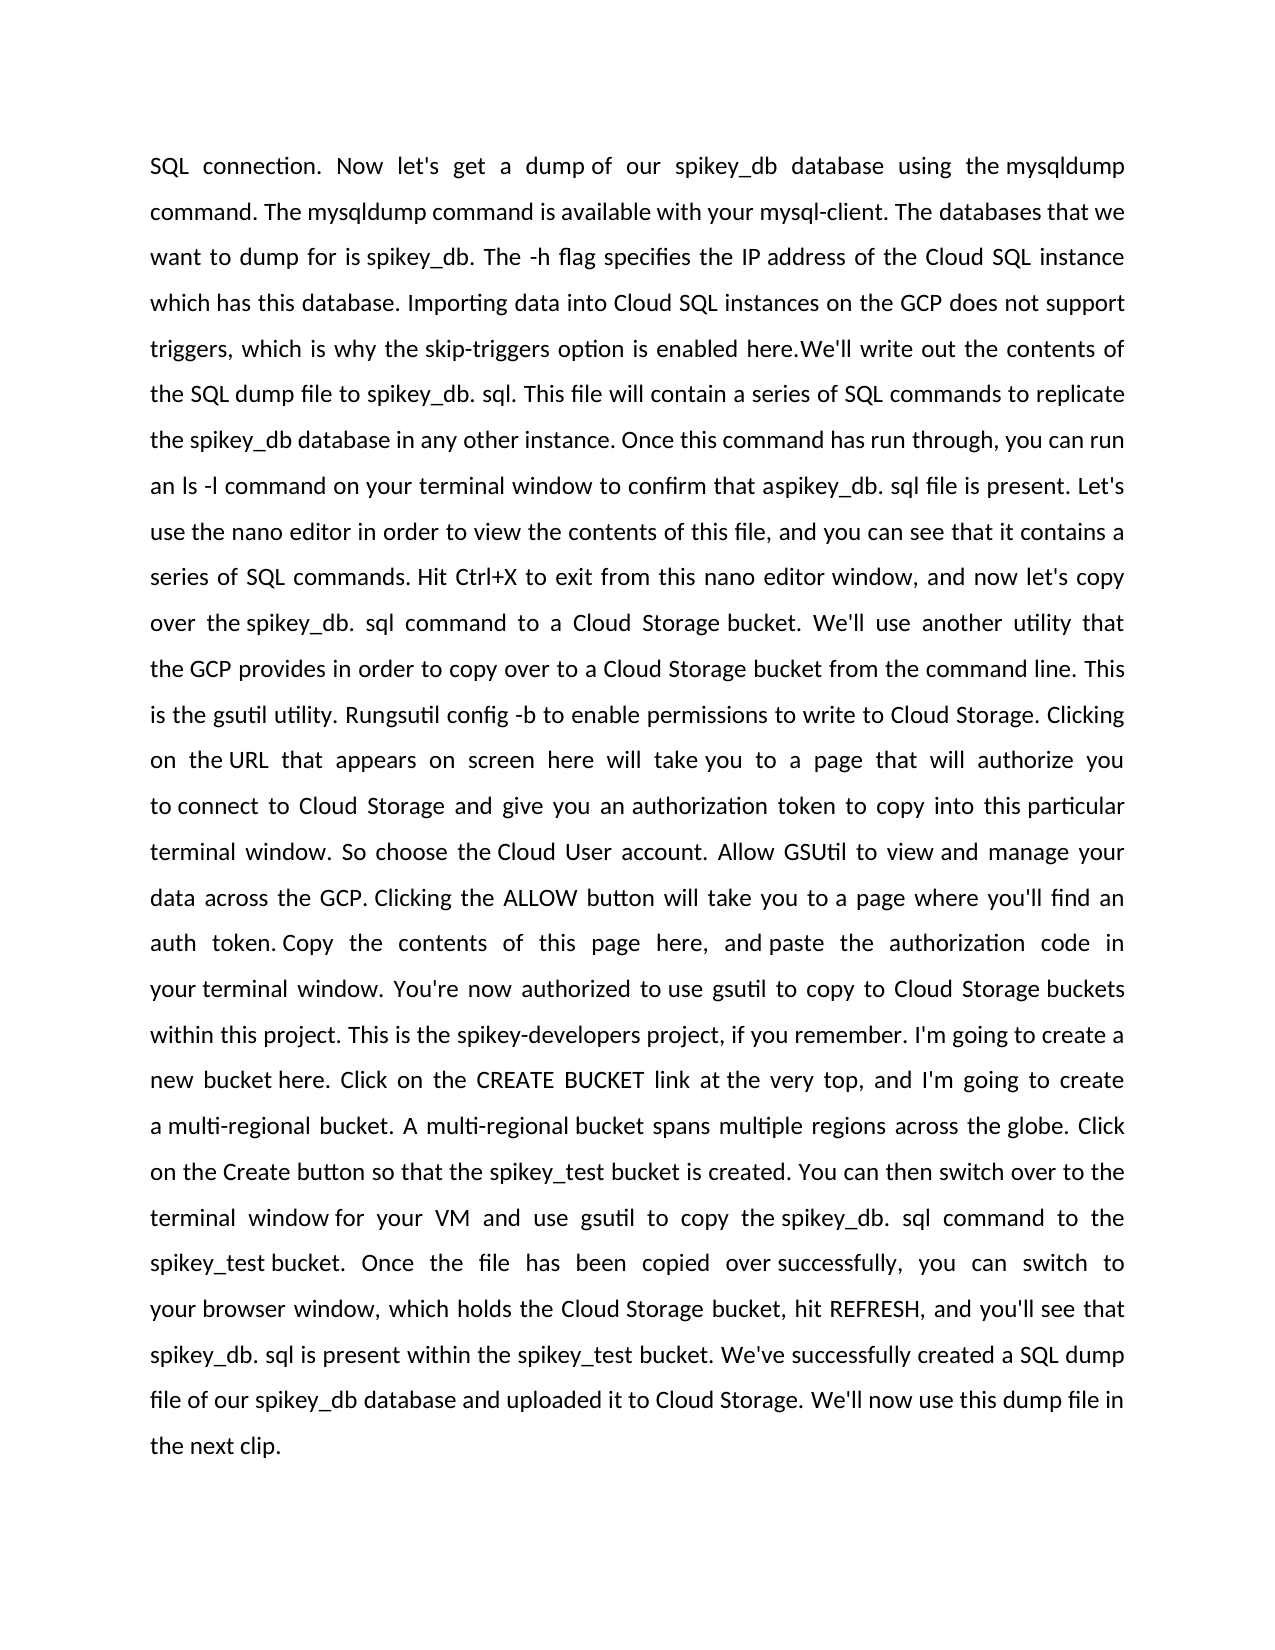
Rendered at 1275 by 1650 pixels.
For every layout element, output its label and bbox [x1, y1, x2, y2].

text [150, 150, 1125, 1461]
